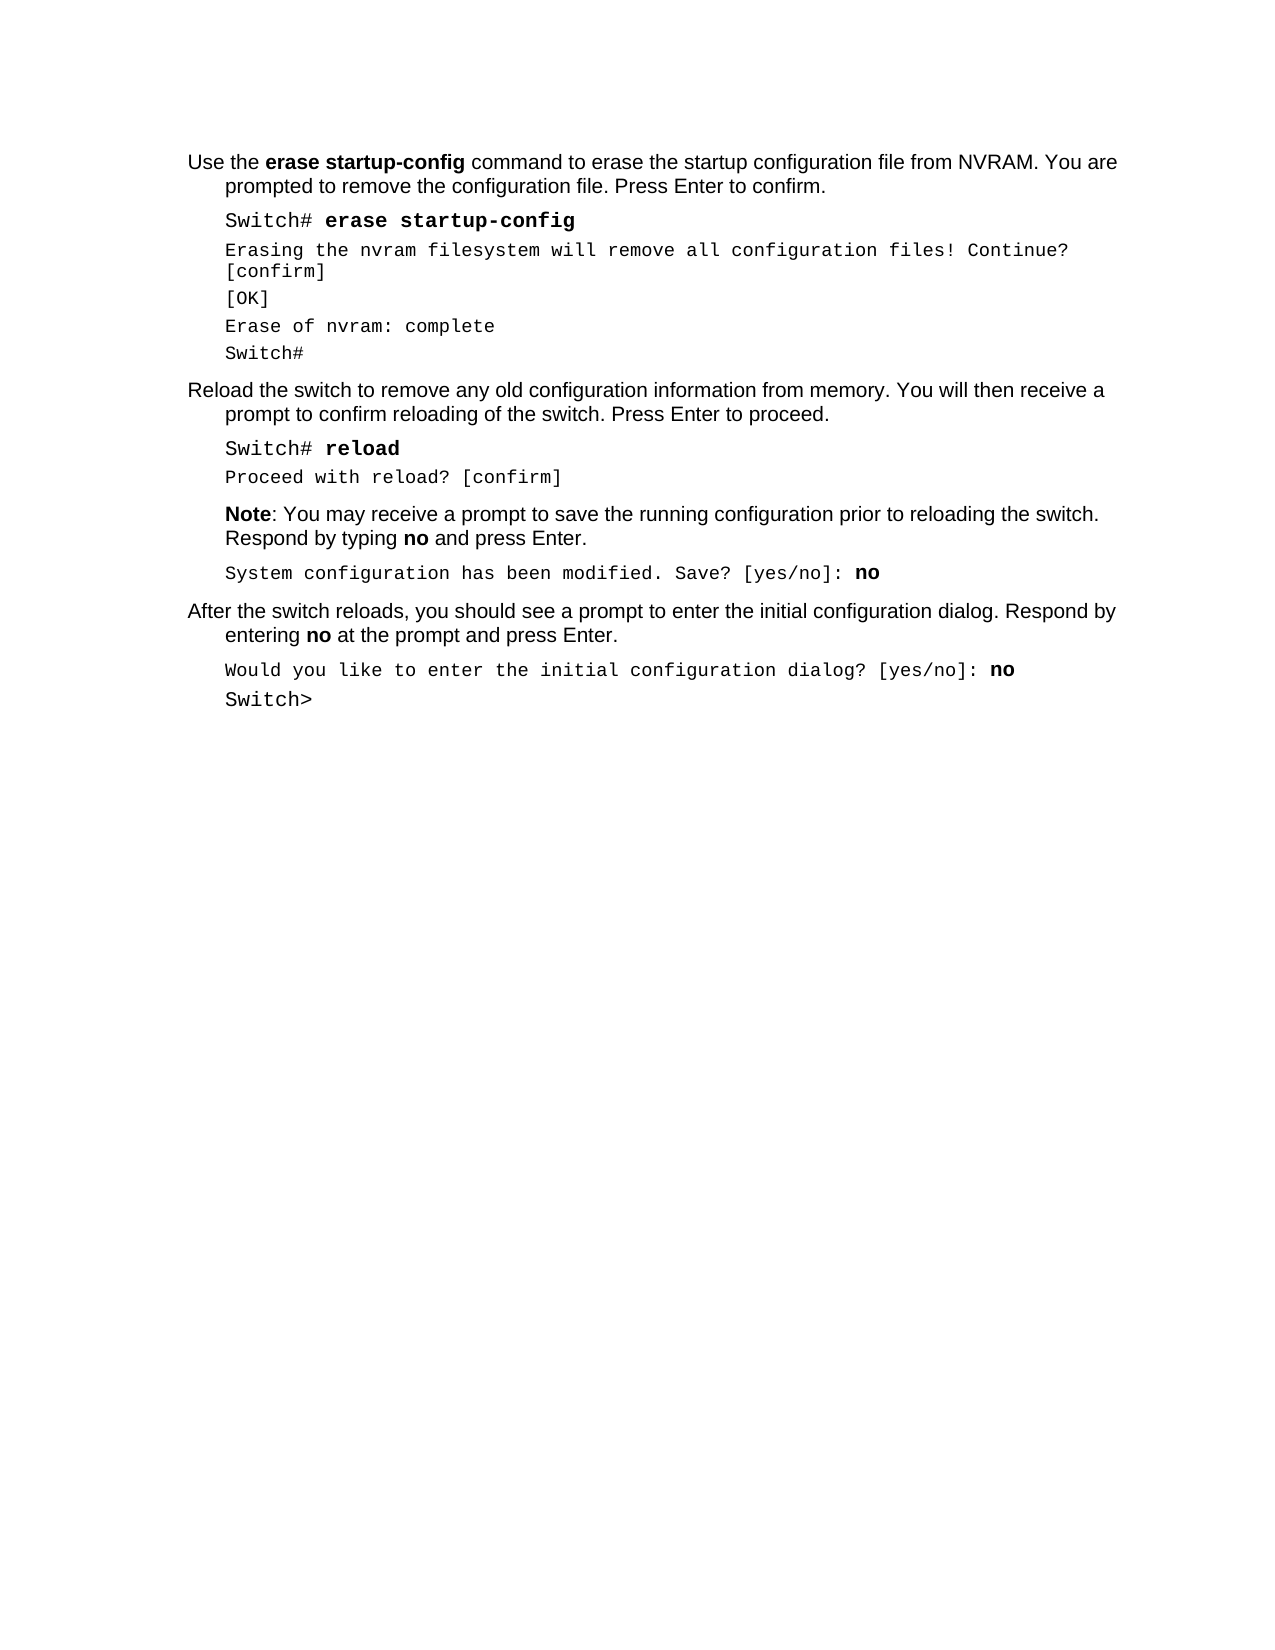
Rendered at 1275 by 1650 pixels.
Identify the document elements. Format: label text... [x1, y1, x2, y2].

text Erase of nvram: complete [225, 317, 1125, 338]
text Note: You may receive a prompt to save the running configuration prior to reloading the switch. Respond by typing no and press Enter. [225, 502, 1125, 550]
text Switch# reload [225, 438, 1125, 462]
text Proceed with reload? [confirm] [225, 468, 1125, 489]
text Switch# erase startup-config [225, 210, 1125, 234]
text Switch> [225, 689, 1125, 712]
text [OK] [225, 289, 1125, 310]
text Switch# [225, 344, 1125, 365]
text Would you like to enter the initial configuration dialog? [yes/no]: no [225, 659, 1125, 682]
text System configuration has been modified. Save? [yes/no]: no [225, 562, 1125, 586]
list After the switch reloads, you should see a prompt to enter the initial configuration dialog. Respond by entering no at the prompt and press Enter. [187, 598, 1125, 646]
text Erasing the nvram filesystem will remove all configuration files! Continue? [confirm] [225, 240, 1125, 283]
list Reload the switch to remove any old configuration information from memory. You will then receive a prompt to confirm reloading of the switch. Press Enter to proceed. [187, 378, 1125, 426]
list Use the erase startup-config command to erase the startup configuration file from NVRAM. You are prompted to remove the configuration file. Press Enter to confirm. [187, 150, 1125, 198]
